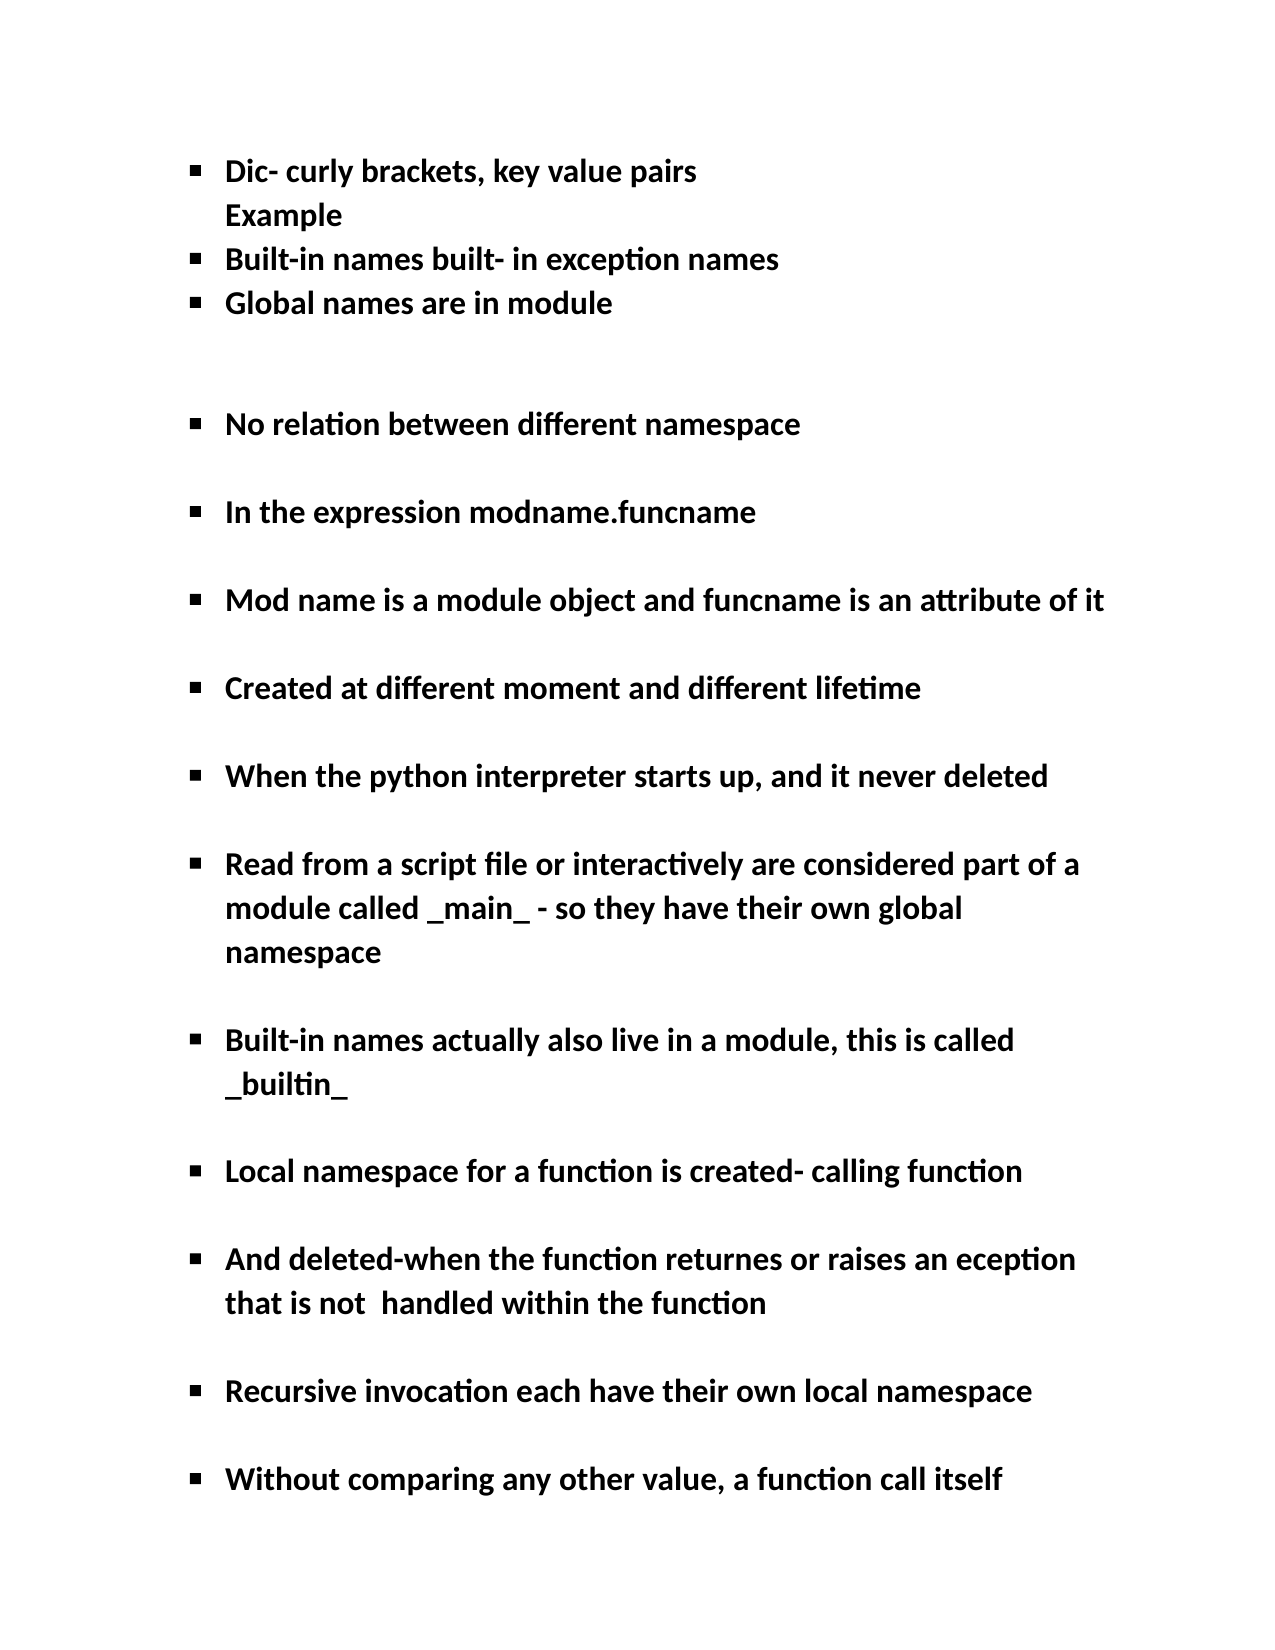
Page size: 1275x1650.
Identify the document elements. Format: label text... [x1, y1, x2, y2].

list Built-in names built- in exception names [187, 238, 1125, 279]
list Dic- curly brackets, key value pairs [187, 150, 1125, 191]
list Local namespace for a function is created- calling function [187, 1150, 1125, 1191]
list Recursive invocation each have their own local namespace [187, 1370, 1125, 1411]
list Built-in names actually also live in a module, this is called _builtin_ [187, 1018, 1125, 1103]
list No relation between different namespace [187, 403, 1125, 444]
list Example [225, 194, 1125, 235]
list Global names are in module [187, 282, 1125, 323]
list In the expression modname.funcname [187, 491, 1125, 532]
list Read from a script file or interactively are considered part of a module called _main_ - so they have their own global namespace [187, 843, 1125, 971]
list Created at different moment and different lifetime [187, 667, 1125, 708]
list When the python interpreter starts up, and it never deleted [187, 755, 1125, 796]
list And deleted-when the function returnes or raises an eception that is not handled within the function [187, 1238, 1125, 1323]
list Mod name is a module object and funcname is an attribute of it [187, 579, 1125, 620]
list Without comparing any other value, a function call itself [187, 1458, 1125, 1499]
